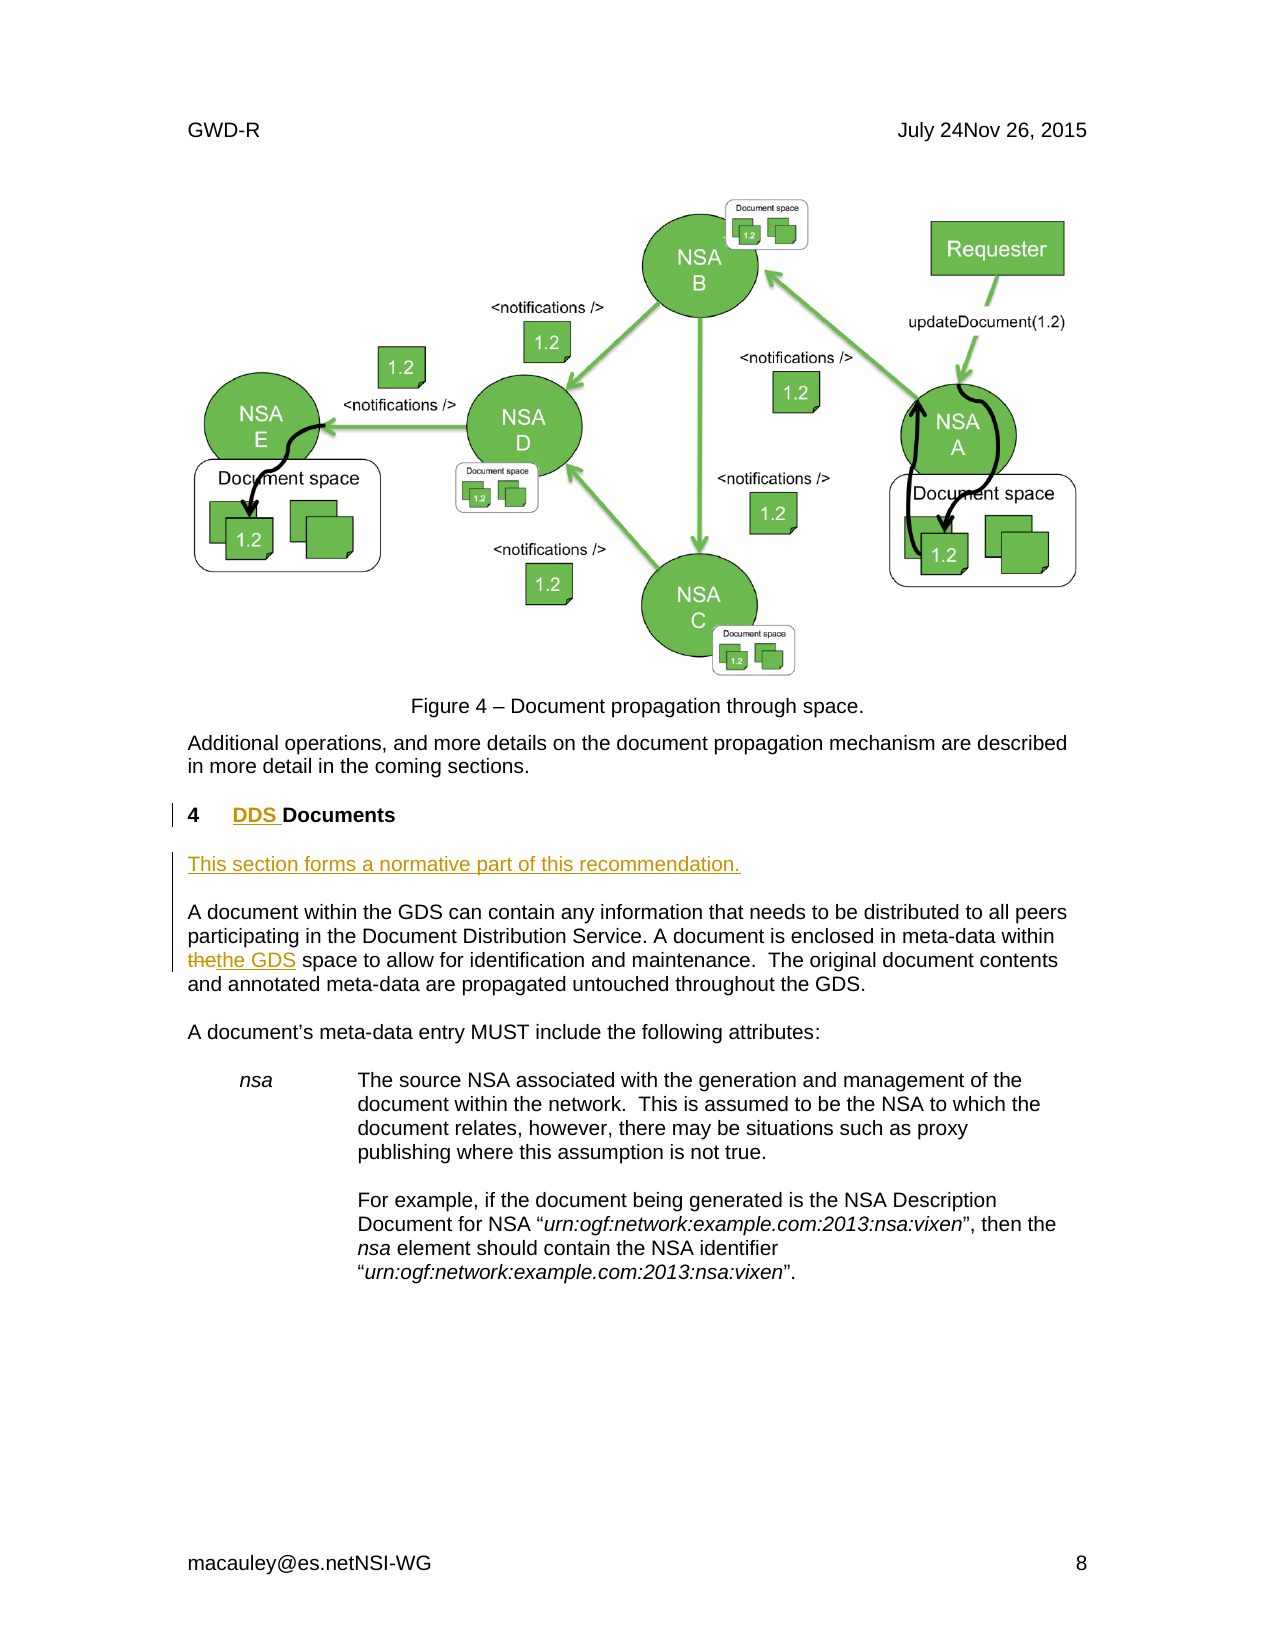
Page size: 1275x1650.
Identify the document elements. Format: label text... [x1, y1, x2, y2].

table_header The source NSA associated with the generation and management of the document within the network. This is assumed to be the NSA to which the document relates, however, there may be situations such as proxy publishing where this assumption is not true. For example, if the document being generated is the NSA Description Document for NSA “urn:ogf:network:example.com:2013:nsa:vixen”, then the nsa element should contain the NSA identifier “urn:ogf:network:example.com:2013:nsa:vixen”. [346, 1068, 1070, 1298]
table_header nsa [228, 1068, 346, 1298]
text Figure – Document propagation through space. [187, 694, 1088, 718]
subtitle Documents [187, 803, 1088, 827]
text A document within the GDS can contain any information that needs to be distributed to all peers participating in the Document Distribution Service. A document is enclosed in meta-data within space to allow for identification and maintenance. The original document contents and annotated meta-data are propagated untouched throughout the GDS. [187, 900, 1088, 996]
picture [187, 192, 1088, 682]
text A document’s meta-data entry MUST include the following attributes: [187, 1020, 1088, 1044]
text Additional operations, and more details on the document propagation mechanism are described in more detail in the coming sections. [187, 730, 1088, 778]
